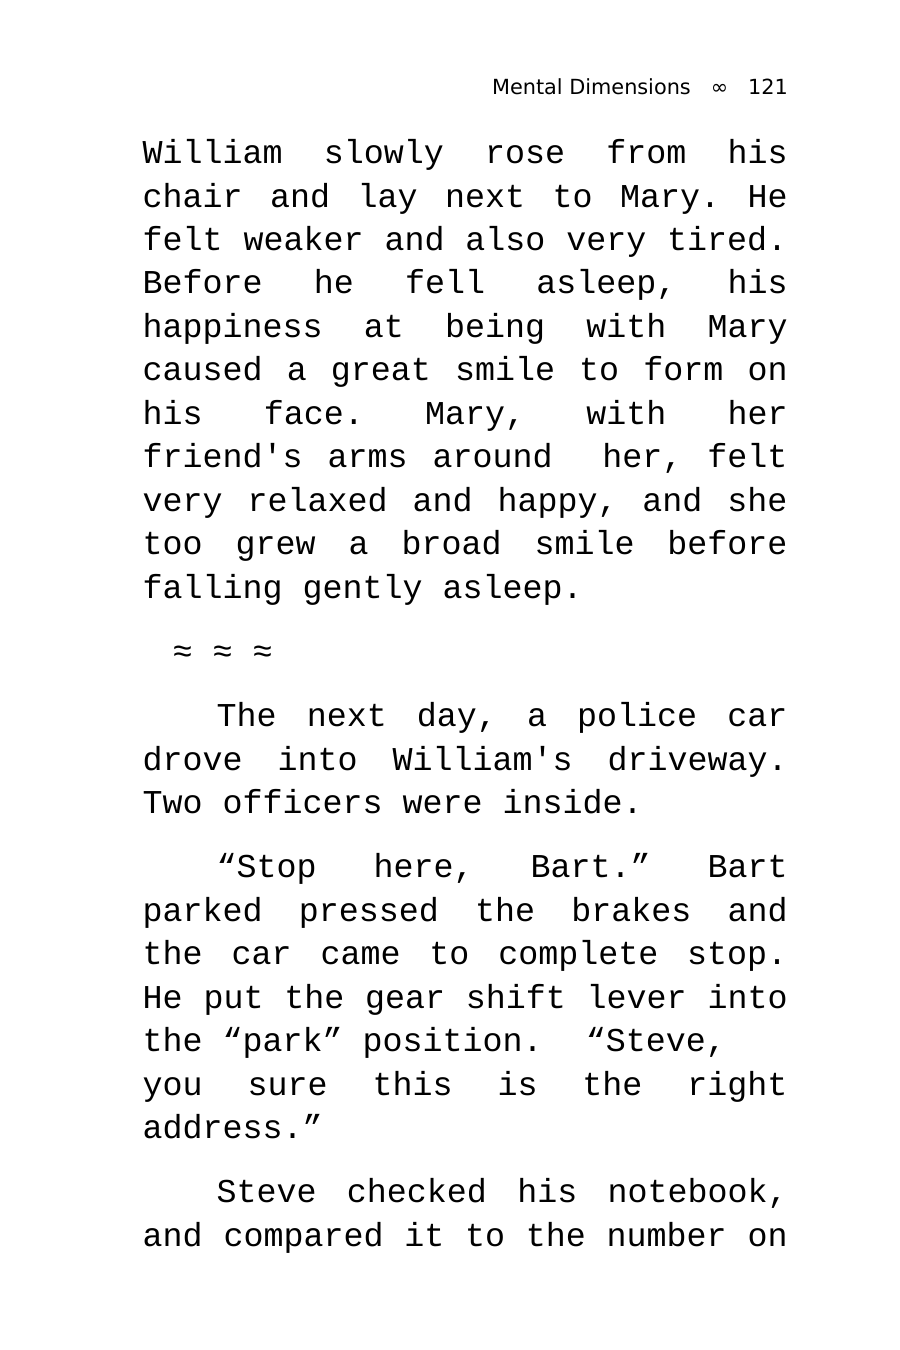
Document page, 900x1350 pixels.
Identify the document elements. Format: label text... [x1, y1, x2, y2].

text The next day, a police car drove into William's driveway. Two officers were inside. [142, 699, 787, 823]
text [142, 136, 787, 608]
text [142, 1175, 787, 1256]
text “Stop here, Bart.” Bart parked pressed the brakes and the car came to complete stop. He put the gear shift lever into the “park” position. “Steve, you sure this is the right address.” [142, 850, 787, 1148]
text ≈ ≈ ≈ [142, 634, 787, 672]
